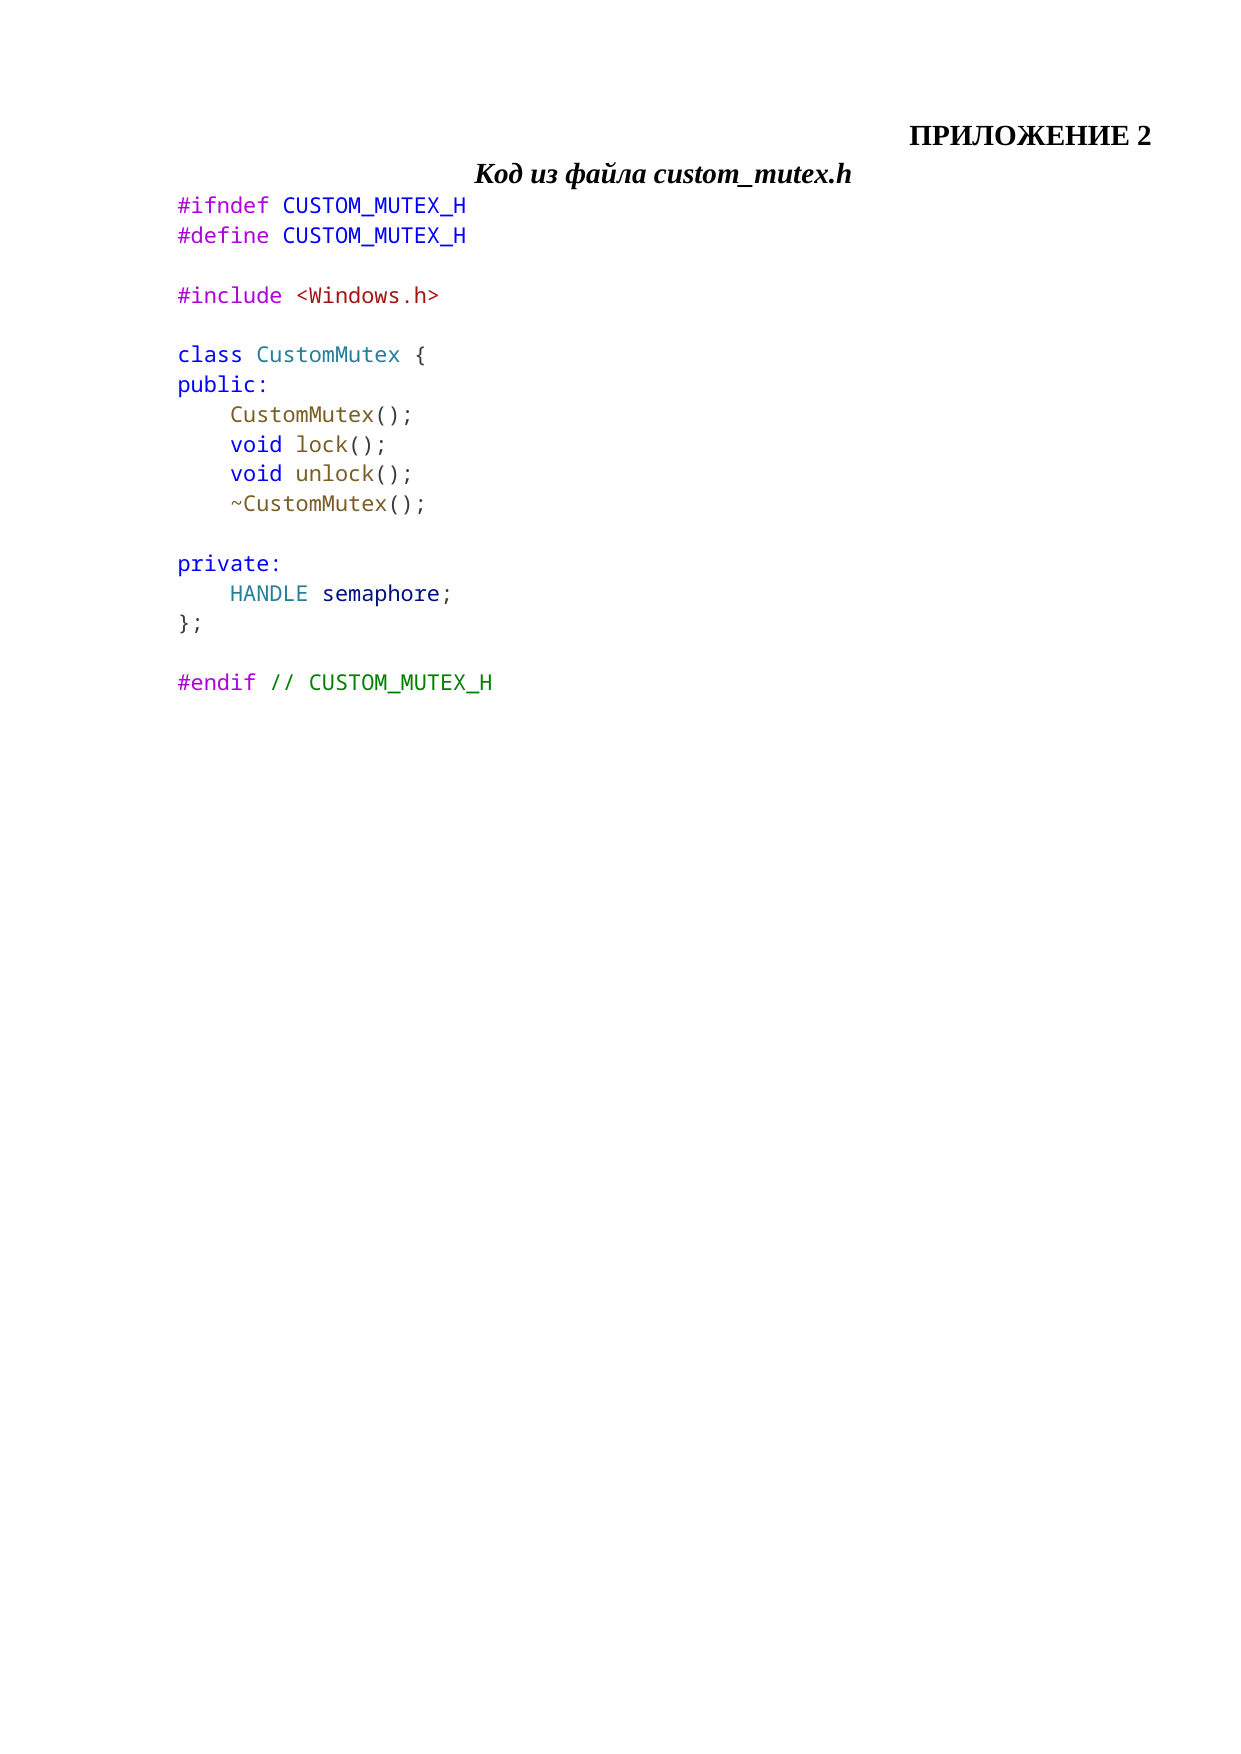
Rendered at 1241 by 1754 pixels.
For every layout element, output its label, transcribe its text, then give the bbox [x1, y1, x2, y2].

text private: [177, 548, 1152, 577]
text HANDLE semaphore; [177, 577, 1152, 607]
text ~CustomMutex(); [177, 488, 1152, 518]
text #include <Windows.h> [177, 279, 1152, 309]
text CustomMutex(); [177, 399, 1152, 428]
text ПРИЛОЖЕНИЕ 2 [177, 118, 1152, 152]
text void unlock(); [177, 458, 1152, 488]
text }; [177, 607, 1152, 637]
text Код из файла custom_mutex.h [177, 157, 1152, 190]
text #endif // CUSTOM_MUTEX_H [177, 667, 1152, 697]
text #define CUSTOM_MUTEX_H [177, 220, 1152, 250]
text #ifndef CUSTOM_MUTEX_H [177, 190, 1152, 220]
text public: [177, 369, 1152, 399]
text class CustomMutex { [177, 339, 1152, 369]
text void lock(); [177, 428, 1152, 458]
